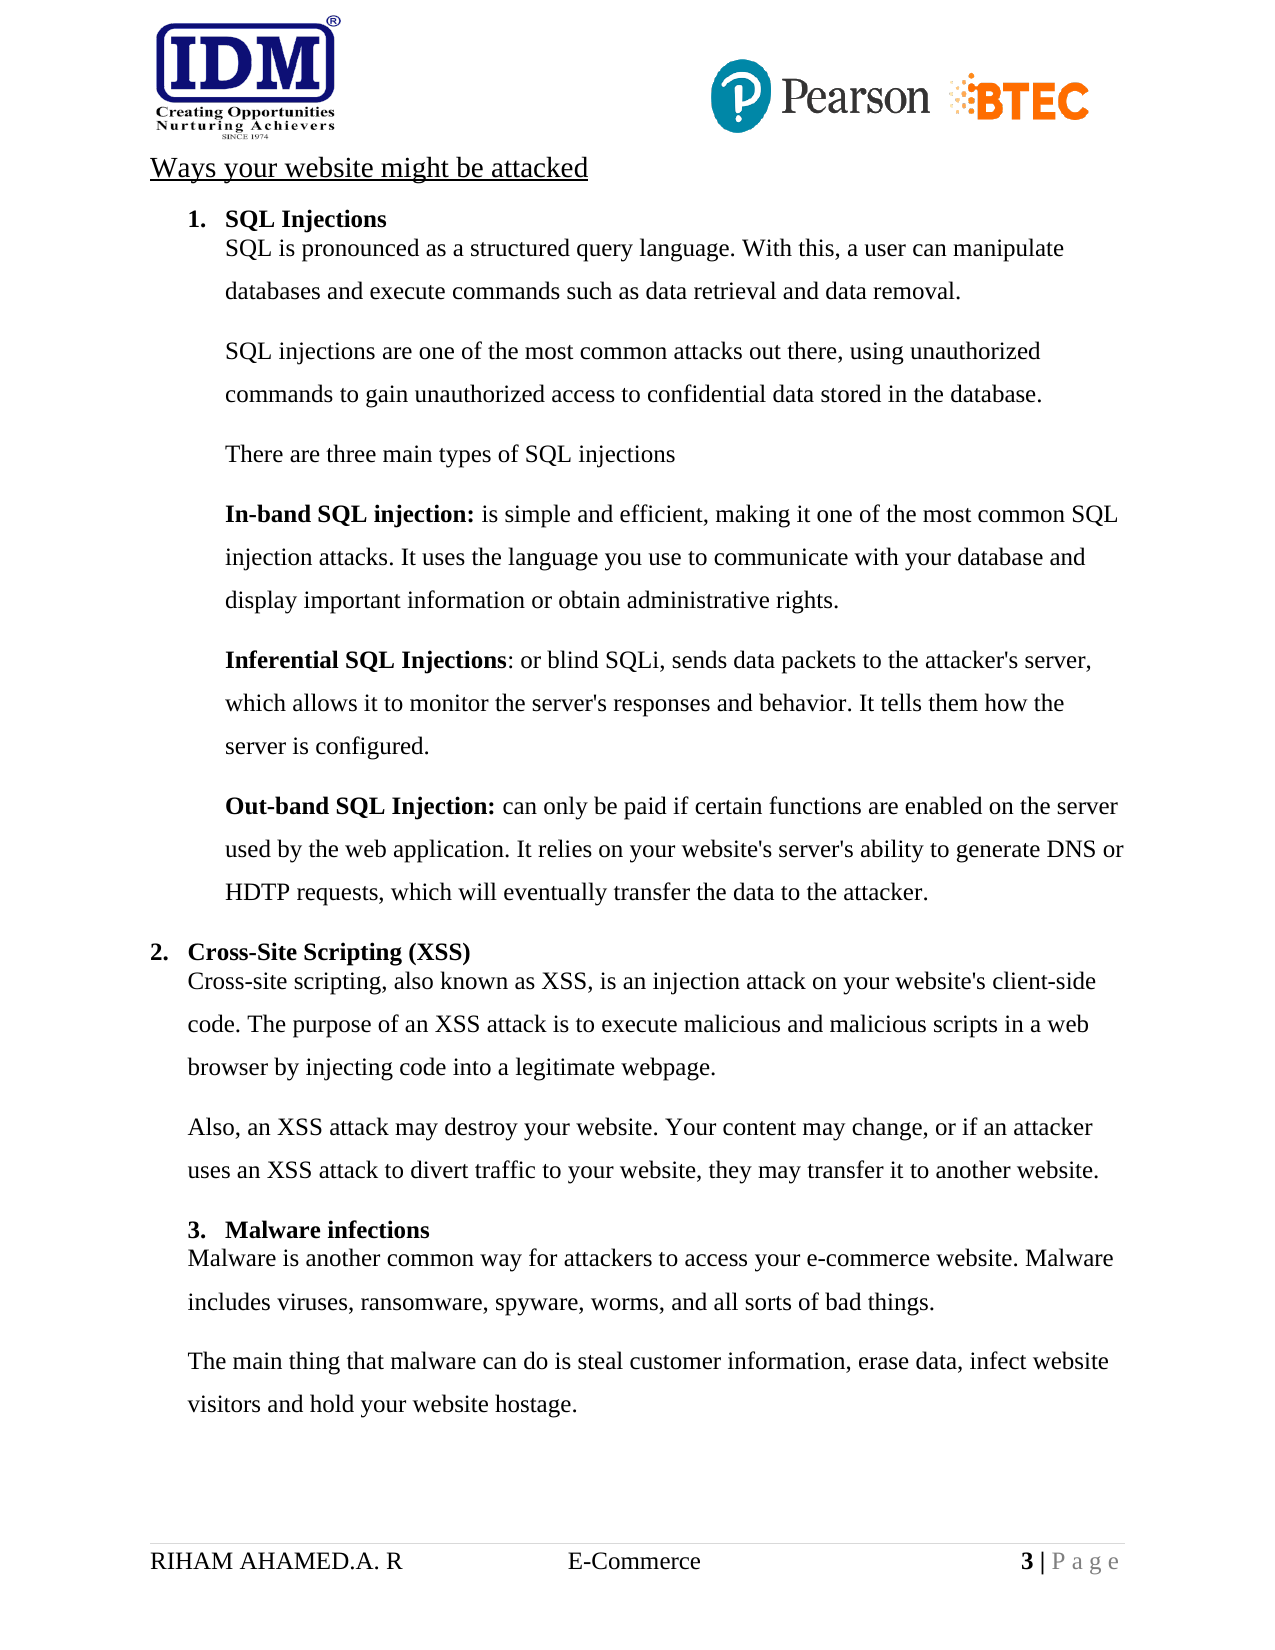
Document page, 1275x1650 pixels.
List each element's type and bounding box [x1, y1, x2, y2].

picture [702, 52, 1089, 142]
picture [150, 12, 346, 142]
